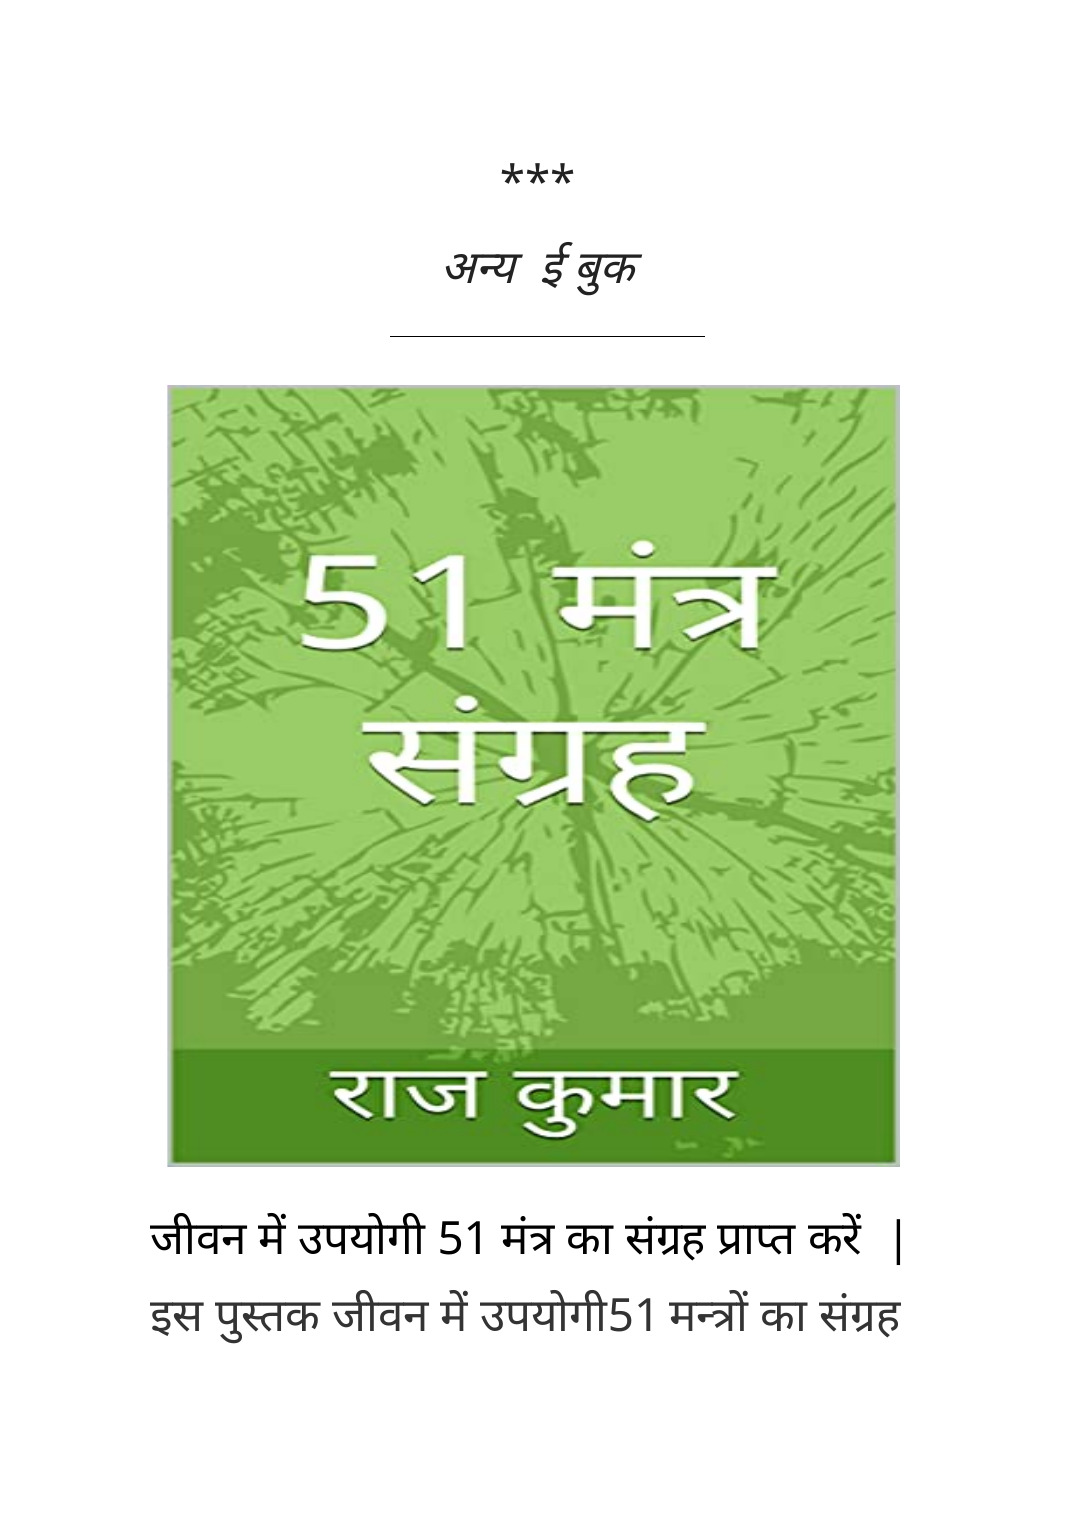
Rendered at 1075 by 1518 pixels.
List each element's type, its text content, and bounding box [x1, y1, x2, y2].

text *** [150, 150, 925, 212]
picture [167, 385, 900, 1167]
text अन्य ई बुक [150, 242, 925, 302]
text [150, 332, 925, 1350]
